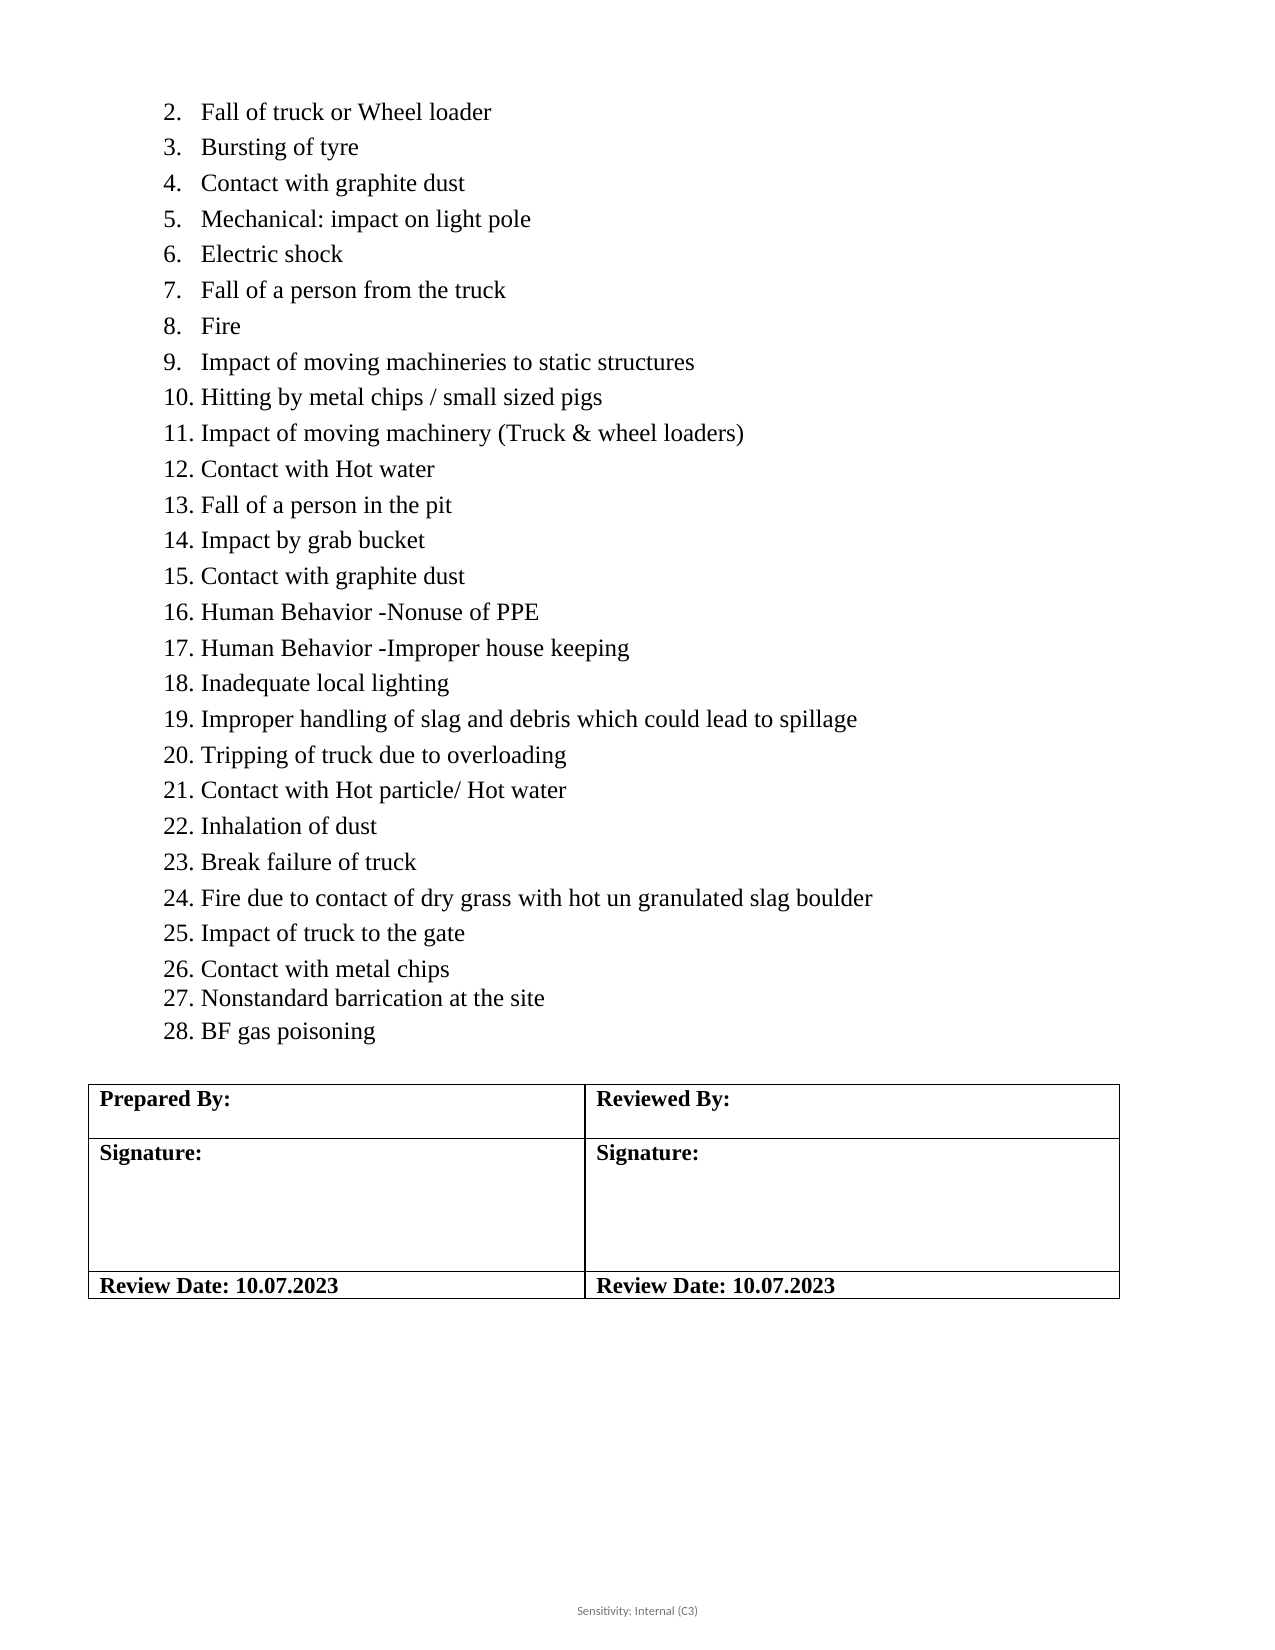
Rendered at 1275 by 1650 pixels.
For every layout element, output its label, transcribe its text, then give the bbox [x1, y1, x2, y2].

list Contact with graphite dust [163, 554, 1143, 590]
table_cell Signature: [586, 1139, 1119, 1271]
table_cell Signature: [89, 1139, 584, 1271]
list Impact of moving machinery (Truck & wheel loaders) [163, 412, 1143, 447]
list Contact with Hot particle/ Hot water [163, 769, 1143, 804]
list Impact of moving machineries to static structures [163, 340, 1143, 376]
list Fall of a person from the truck [163, 269, 1143, 304]
list Hitting by metal chips / small sized pigs [163, 376, 1143, 411]
list Contact with graphite dust [163, 161, 1143, 197]
list Impact by grab bucket [163, 519, 1143, 554]
list Bursting of tyre [163, 126, 1143, 161]
list Inadequate local lighting [163, 662, 1143, 697]
list Contact with metal chips [163, 947, 1143, 983]
list Inhalation of dust [163, 804, 1143, 840]
list Contact with Hot water [163, 447, 1143, 483]
list Electric shock [163, 233, 1143, 268]
list Nonstandard barrication at the site [163, 983, 1143, 1012]
list Fire due to contact of dry grass with hot un granulated slag boulder [163, 876, 1143, 911]
list Impact of truck to the gate [163, 912, 1143, 947]
list Break failure of truck [163, 840, 1143, 876]
table_cell Review Date: 10.07.2023 [586, 1272, 1119, 1298]
list Human Behavior -Improper house keeping [163, 626, 1143, 661]
list Fall of a person in the pit [163, 483, 1143, 518]
list Tripping of truck due to overloading [163, 733, 1143, 768]
list Improper handling of slag and debris which could lead to spillage [163, 697, 1143, 733]
table_header Prepared By: [89, 1085, 584, 1138]
list BF gas poisoning [163, 1016, 1143, 1045]
list Mechanical: impact on light pole [163, 197, 1143, 233]
table_header Reviewed By: [586, 1085, 1119, 1138]
list Human Behavior -Nonuse of PPE [163, 590, 1143, 626]
table_cell Review Date: 10.07.2023 [89, 1272, 584, 1298]
list Fall of truck or Wheel loader [163, 90, 1143, 125]
list Fire [163, 304, 1143, 340]
